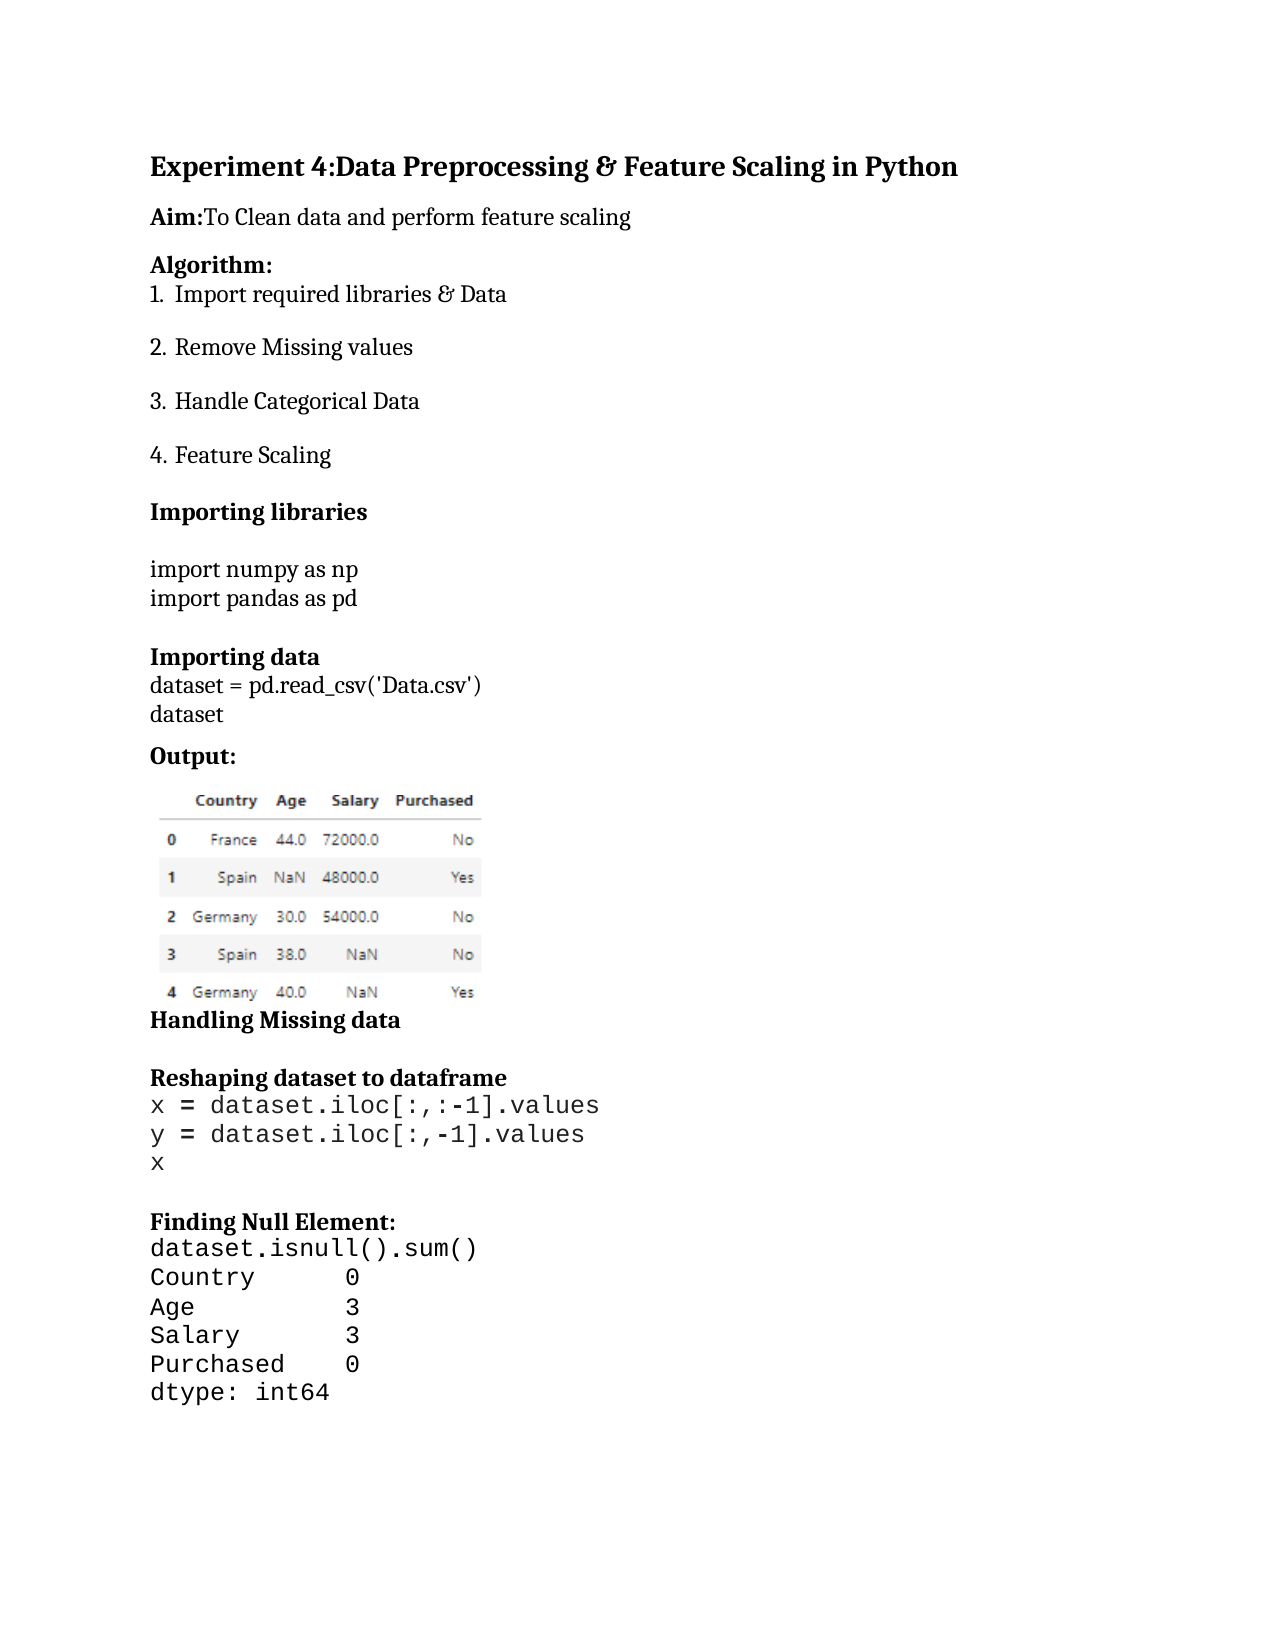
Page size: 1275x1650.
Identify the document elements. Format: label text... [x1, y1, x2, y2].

subtitle Importing libraries [150, 498, 1139, 527]
subtitle Experiment 4:Data Preprocessing & Feature Scaling in Python [150, 150, 1139, 183]
list Remove Missing values [150, 333, 1139, 362]
subtitle Algorithm: [150, 251, 1139, 279]
text x = dataset.iloc[:,:-1].values y = dataset.iloc[:,-1].values x [150, 1093, 600, 1178]
picture [159, 795, 482, 976]
list Feature Scaling [150, 441, 1139, 469]
text Aim:To Clean data and perform feature scaling [150, 203, 1139, 232]
text Handling Missing data Reshaping dataset to dataframe [150, 976, 515, 1093]
text dataset = pd.read_csv('Data.csv') dataset [150, 671, 500, 728]
text import numpy as np import pandas as pd [150, 555, 369, 613]
text Salary 3 [150, 1321, 1139, 1349]
subtitle Importing data [150, 642, 1139, 671]
text Purchased 0 [150, 1349, 1139, 1378]
text Age 3 [150, 1293, 1139, 1321]
subtitle Output: [150, 742, 1139, 771]
list Import required libraries & Data [150, 279, 1139, 308]
list Handle Categorical Data [150, 387, 1139, 416]
text dtype: int64 [150, 1378, 1139, 1406]
text Finding Null Element: dataset.isnull().sum() Country 0 [150, 1208, 480, 1293]
